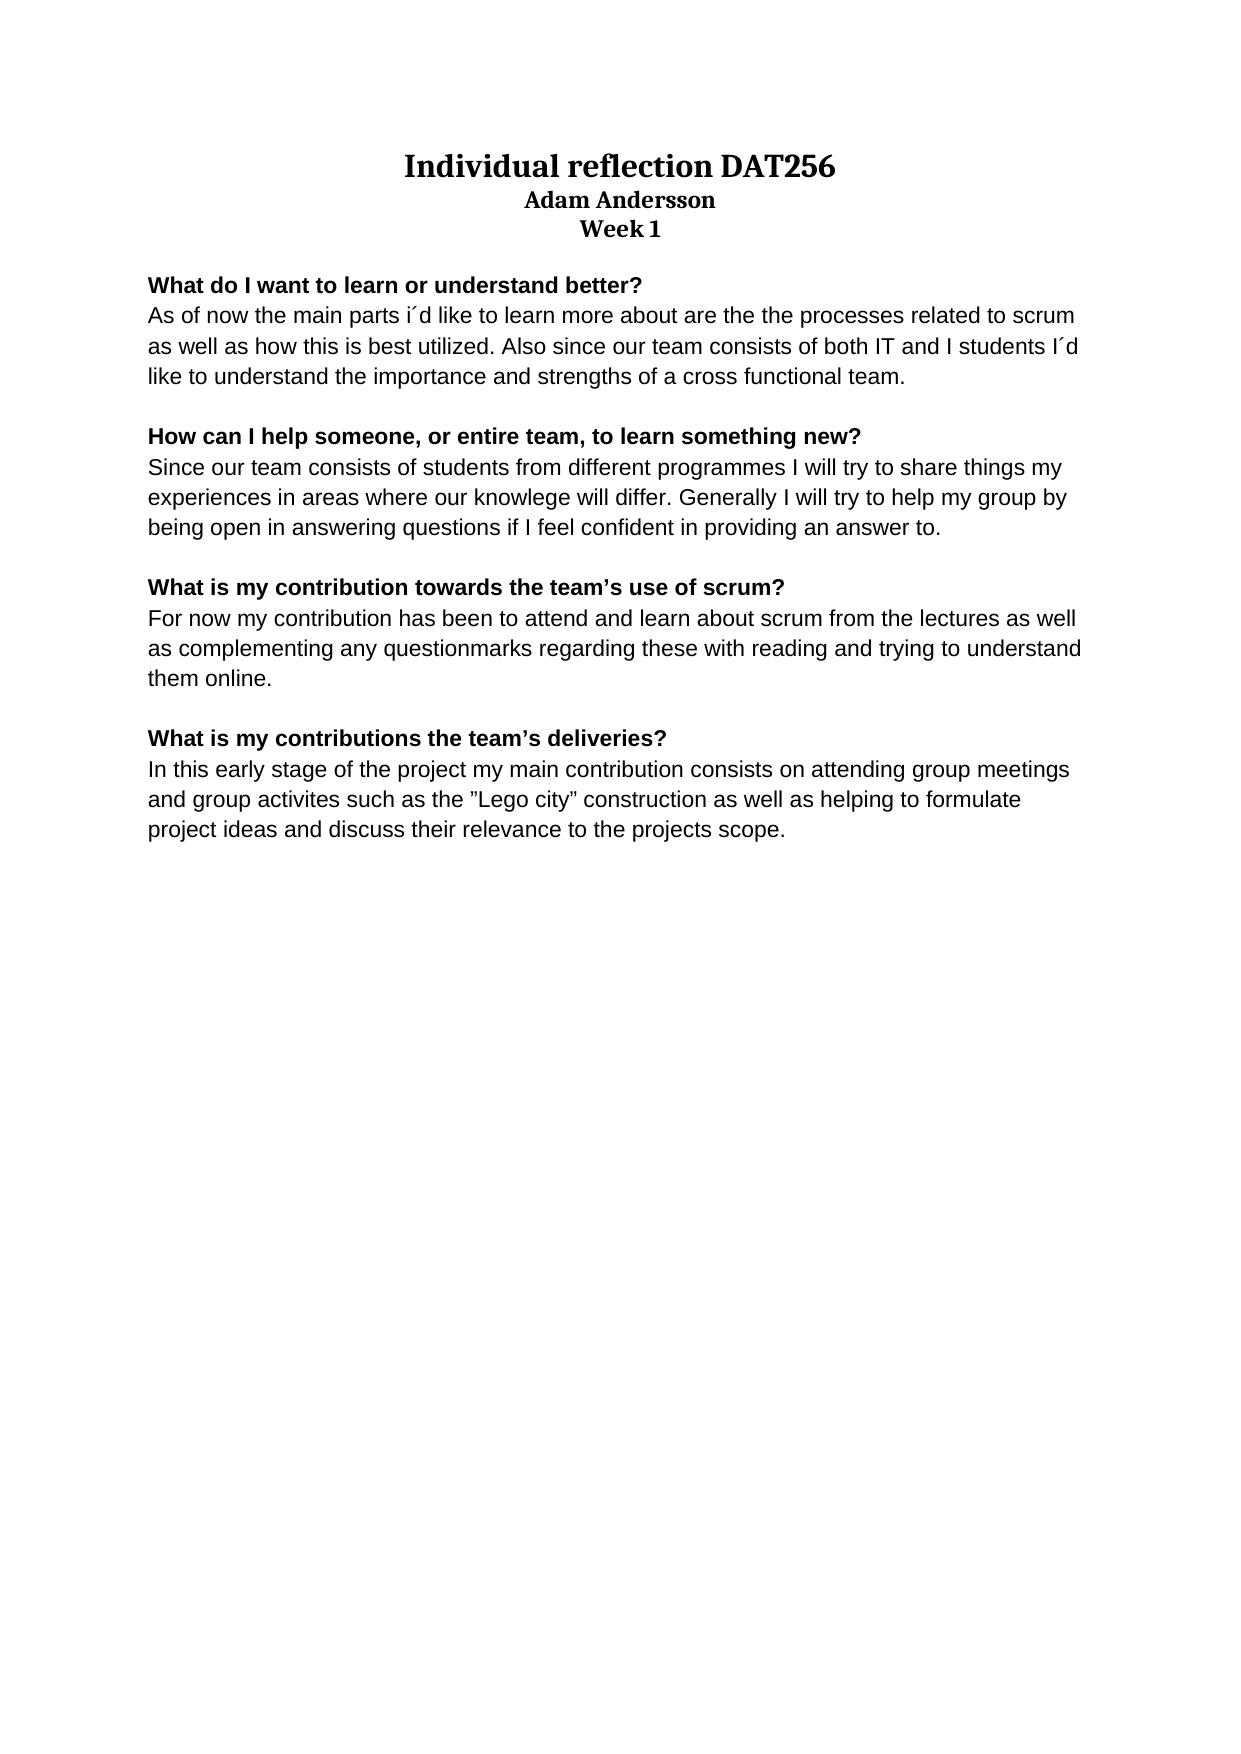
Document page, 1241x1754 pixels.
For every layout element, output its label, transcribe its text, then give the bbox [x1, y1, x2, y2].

text How can I help someone, or entire team, to learn something new? [148, 423, 1093, 449]
text For now my contribution has been to attend and learn about scrum from the lectures as well as complementing any questionmarks regarding these with reading and trying to understand them online. [148, 604, 1093, 691]
text What is my contributions the team’s deliveries? [148, 725, 1093, 752]
text In this early stage of the project my main contribution consists on attending group meetings and group activites such as the ”Lego city” construction as well as helping to formulate project ideas and discuss their relevance to the projects scope. [148, 756, 1093, 842]
text Since our team consists of students from different programmes I will try to share things my experiences in areas where our knowlege will differ. Generally I will try to help my group by being open in answering questions if I feel confident in providing an answer to. [148, 453, 1093, 540]
text What is my contribution towards the team’s use of scrum? [148, 574, 1093, 601]
text Week 1 [148, 215, 1093, 243]
text As of now the main parts i´d like to learn more about are the the processes related to scrum as well as how this is best utilized. Also since our team consists of both IT and I students I´d like to understand the importance and strengths of a cross functional team. [148, 302, 1093, 389]
text What do I want to learn or understand better? [148, 272, 1093, 298]
text Adam Andersson [148, 186, 1093, 215]
text Individual reflection DAT256 [148, 148, 1093, 186]
